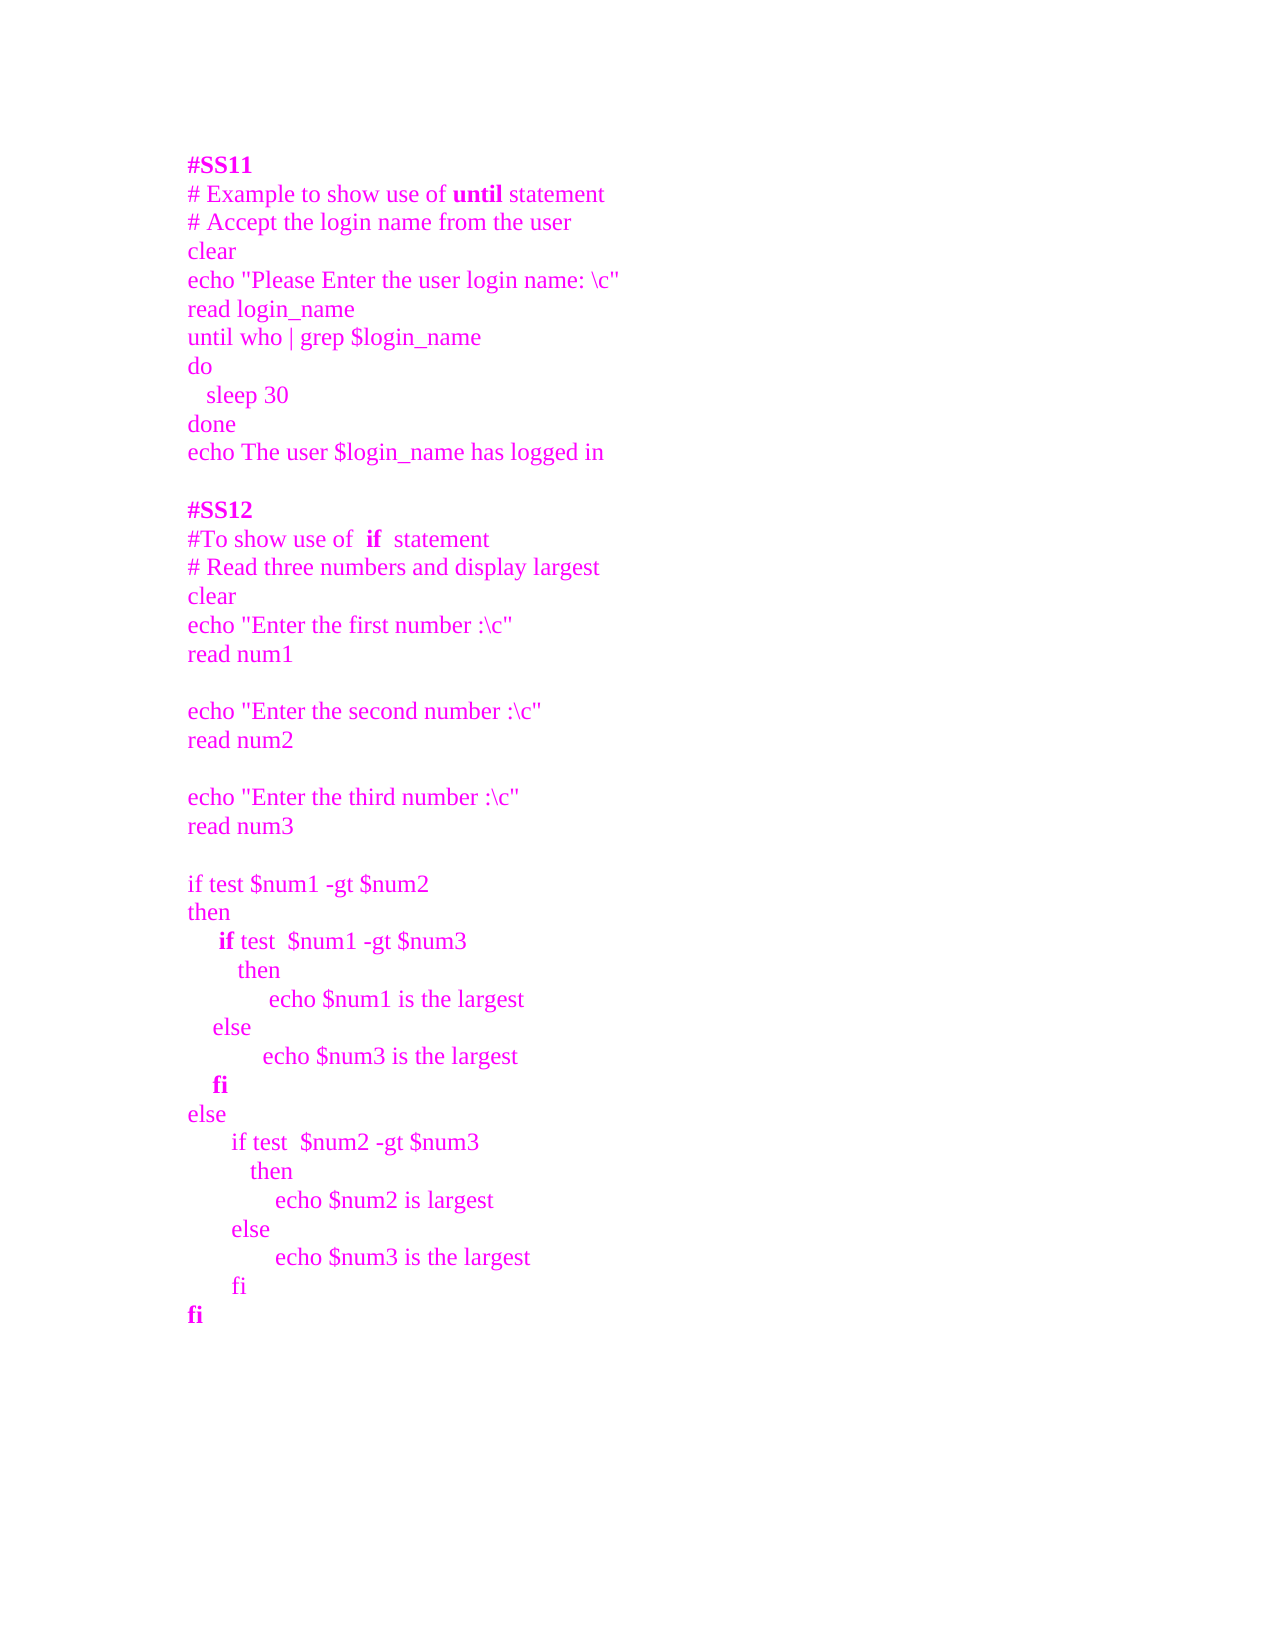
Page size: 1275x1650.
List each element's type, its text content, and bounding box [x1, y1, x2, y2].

text clear [187, 581, 1087, 610]
text then [187, 955, 1087, 984]
text echo "Enter the third number :\c" [187, 782, 1087, 811]
text echo "Enter the second number :\c" [187, 696, 1087, 725]
text done [187, 409, 1087, 437]
text read login_name [187, 294, 1087, 322]
text echo The user $login_name has logged in [187, 437, 1087, 466]
text #SS11 [187, 150, 1087, 179]
text fi [187, 1300, 1087, 1329]
text else [187, 1214, 1087, 1242]
text #SS12 [187, 495, 1087, 524]
text # Example to show use of until statement [187, 179, 1087, 207]
text if test $num1 -gt $num3 [187, 926, 1087, 955]
text echo $num3 is the largest [187, 1041, 1087, 1070]
text read num1 [187, 639, 1087, 667]
text echo $num3 is the largest [187, 1242, 1087, 1271]
text do [187, 351, 1087, 380]
text until who | grep $login_name [187, 322, 1087, 351]
text clear [187, 236, 1087, 265]
text sleep 30 [187, 380, 1087, 409]
text fi [187, 1070, 1087, 1099]
text #To show use of if statement [187, 524, 1087, 552]
text else [187, 1012, 1087, 1041]
text read num2 [187, 725, 1087, 754]
text # Read three numbers and display largest [187, 552, 1087, 581]
text then [187, 1156, 1087, 1185]
text if test $num1 -gt $num2 [187, 869, 1087, 897]
text else [187, 1099, 1087, 1127]
text echo "Enter the first number :\c" [187, 610, 1087, 639]
text fi [187, 1271, 1087, 1300]
text read num3 [187, 811, 1087, 840]
text echo "Please Enter the user login name: \c" [187, 265, 1087, 294]
text echo $num2 is largest [187, 1185, 1087, 1214]
text # Accept the login name from the user [187, 207, 1087, 236]
text if test $num2 -gt $num3 [187, 1127, 1087, 1156]
text echo $num1 is the largest [187, 984, 1087, 1012]
text then [187, 897, 1087, 926]
